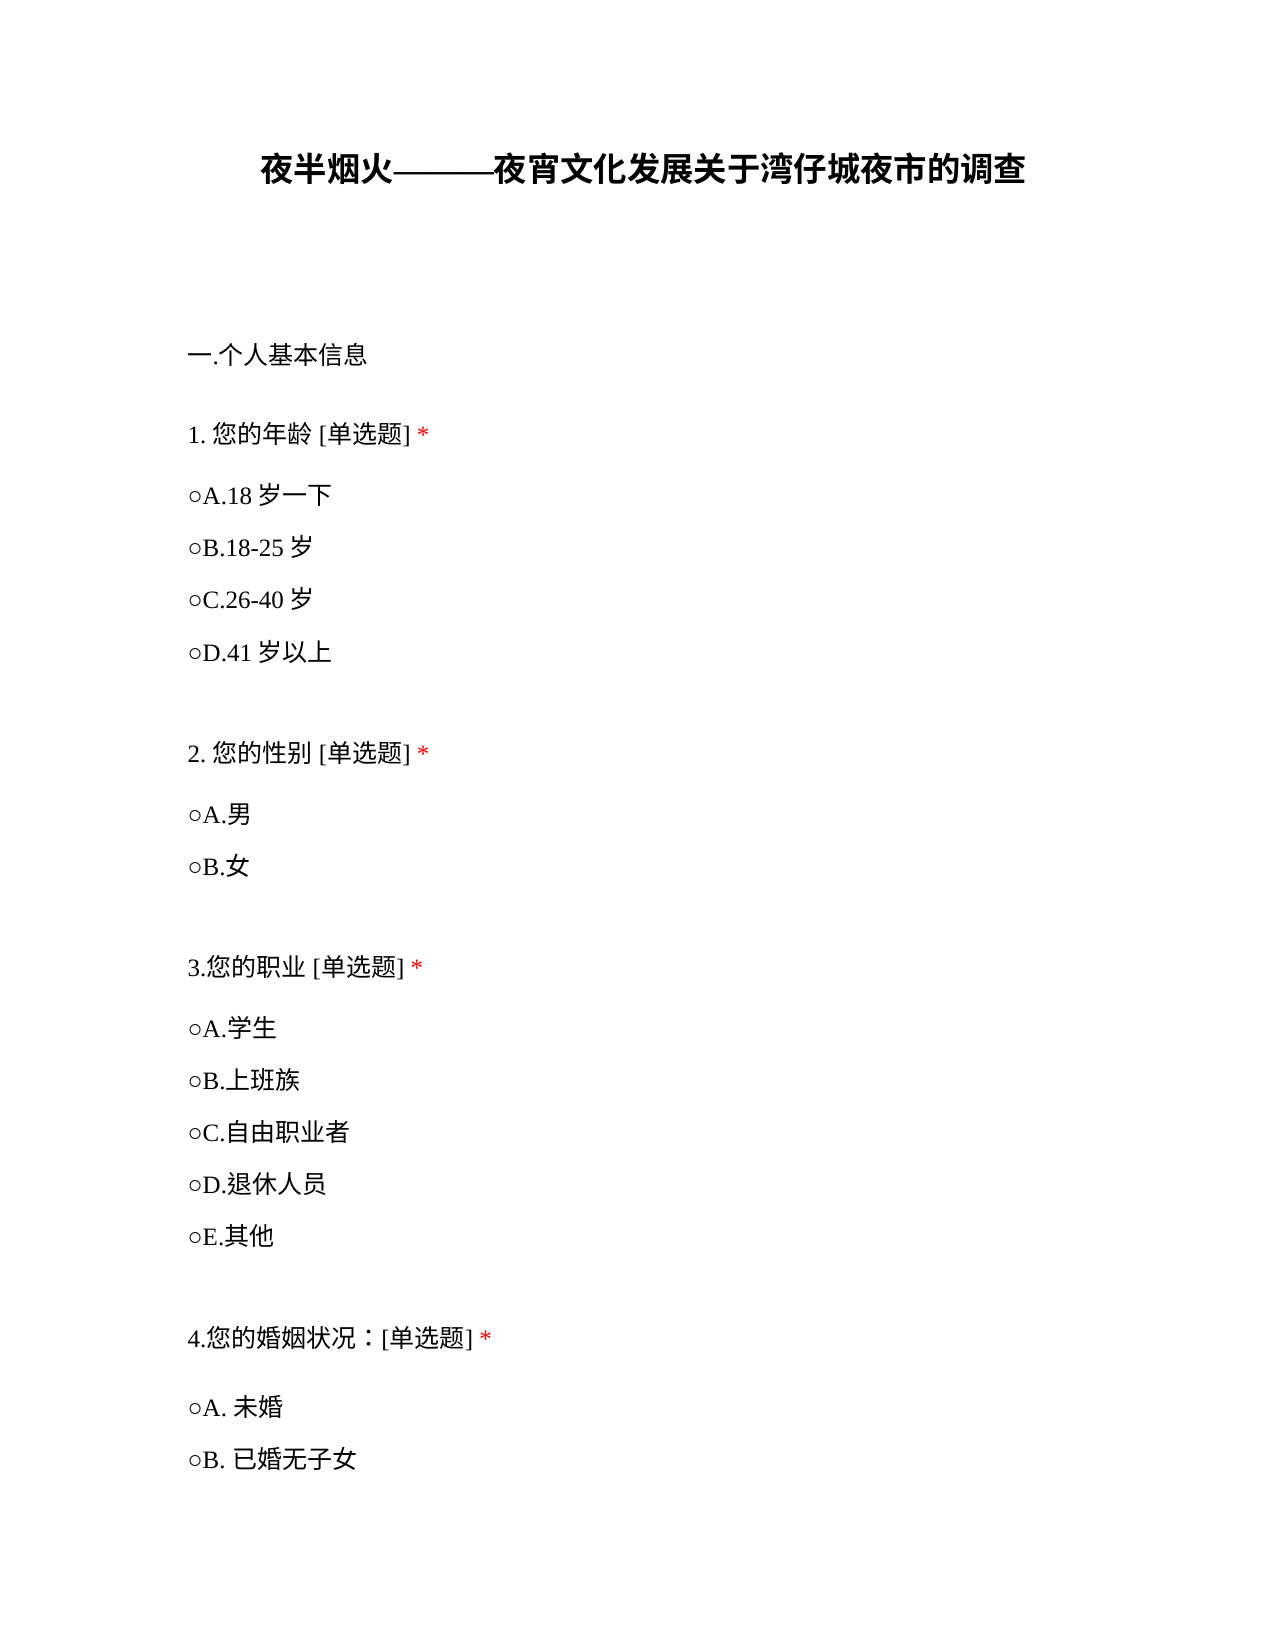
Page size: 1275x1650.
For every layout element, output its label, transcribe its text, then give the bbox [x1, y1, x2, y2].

text 夜半烟火———夜宵文化发展关于湾仔城夜市的调查 [187, 150, 1087, 188]
table_cell ○C.26-40岁 [177, 574, 1075, 624]
table_cell ○B.女 [177, 840, 1075, 891]
text 2. 您的性别 [单选题] * [187, 736, 1087, 770]
table_cell ○D.退休人员 [177, 1159, 1075, 1209]
text 3.您的职业 [单选题] * [187, 950, 1087, 984]
table_cell ○E.其他 [177, 1211, 1075, 1261]
table_cell ○B. 已婚无子女 [177, 1433, 1075, 1484]
table_header ○A.18岁一下 [177, 470, 1075, 520]
table_cell ○D.41岁以上 [177, 626, 1075, 677]
text 一.个人基本信息 [187, 337, 1087, 371]
list 4.您的婚姻状况：[单选题] * [187, 1320, 1087, 1354]
table_header ○A. 未婚 [177, 1381, 1075, 1432]
table_cell ○B.上班族 [177, 1055, 1075, 1105]
table_cell ○C.自由职业者 [177, 1107, 1075, 1157]
text 1. 您的年龄 [单选题] * [187, 417, 1087, 451]
table_cell ○B.18-25岁 [177, 522, 1075, 572]
table_header ○A.男 [177, 788, 1075, 839]
table_header ○A.学生 [177, 1003, 1075, 1053]
